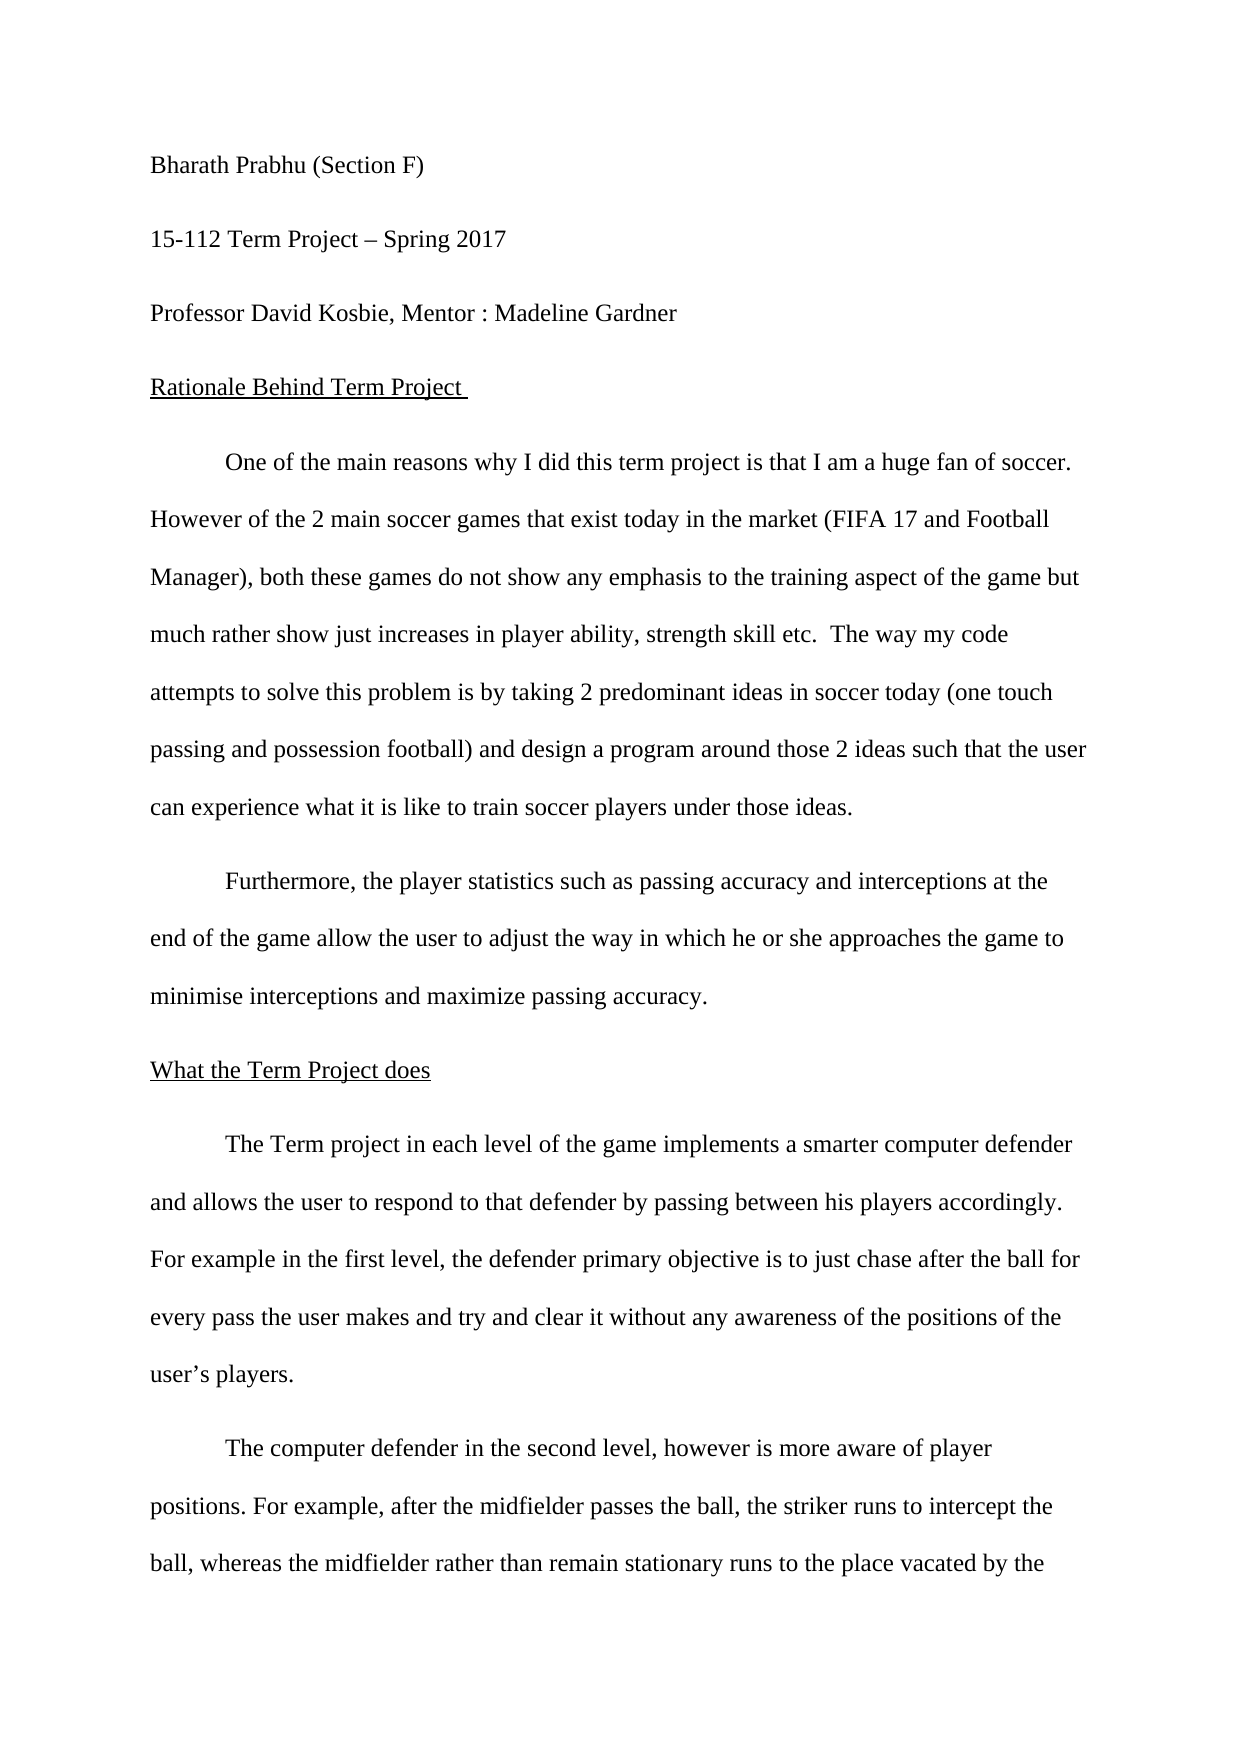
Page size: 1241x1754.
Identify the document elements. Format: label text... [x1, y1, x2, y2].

text Furthermore, the player statistics such as passing accuracy and interceptions at the end of the game allow the user to adjust the way in which he or she approaches the game to minimise interceptions and maximize passing accuracy. [150, 866, 1090, 1009]
text Professor David Kosbie, Mentor : Madeline Gardner [150, 298, 1090, 327]
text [150, 1433, 1090, 1577]
text Rationale Behind Term Project [150, 372, 1090, 401]
text The Term project in each level of the game implements a smarter computer defender and allows the user to respond to that defender by passing between his players accordingly. For example in the first level, the defender primary objective is to just chase after the ball for every pass the user makes and try and clear it without any awareness of the positions of the user’s players. [150, 1129, 1090, 1388]
text What the Term Project does [150, 1055, 1090, 1084]
text One of the main reasons why I did this term project is that I am a huge fan of soccer. However of the 2 main soccer games that exist today in the market (FIFA 17 and Football Manager), both these games do not show any emphasis to the training aspect of the game but much rather show just increases in player ability, strength skill etc. The way my code attempts to solve this problem is by taking 2 predominant ideas in soccer today (one touch passing and possession football) and design a program around those 2 ideas such that the user can experience what it is like to train soccer players under those ideas. [150, 447, 1090, 820]
text Bharath Prabhu (Section F) [150, 150, 1090, 179]
text 15-112 Term Project – Spring 2017 [150, 224, 1090, 253]
